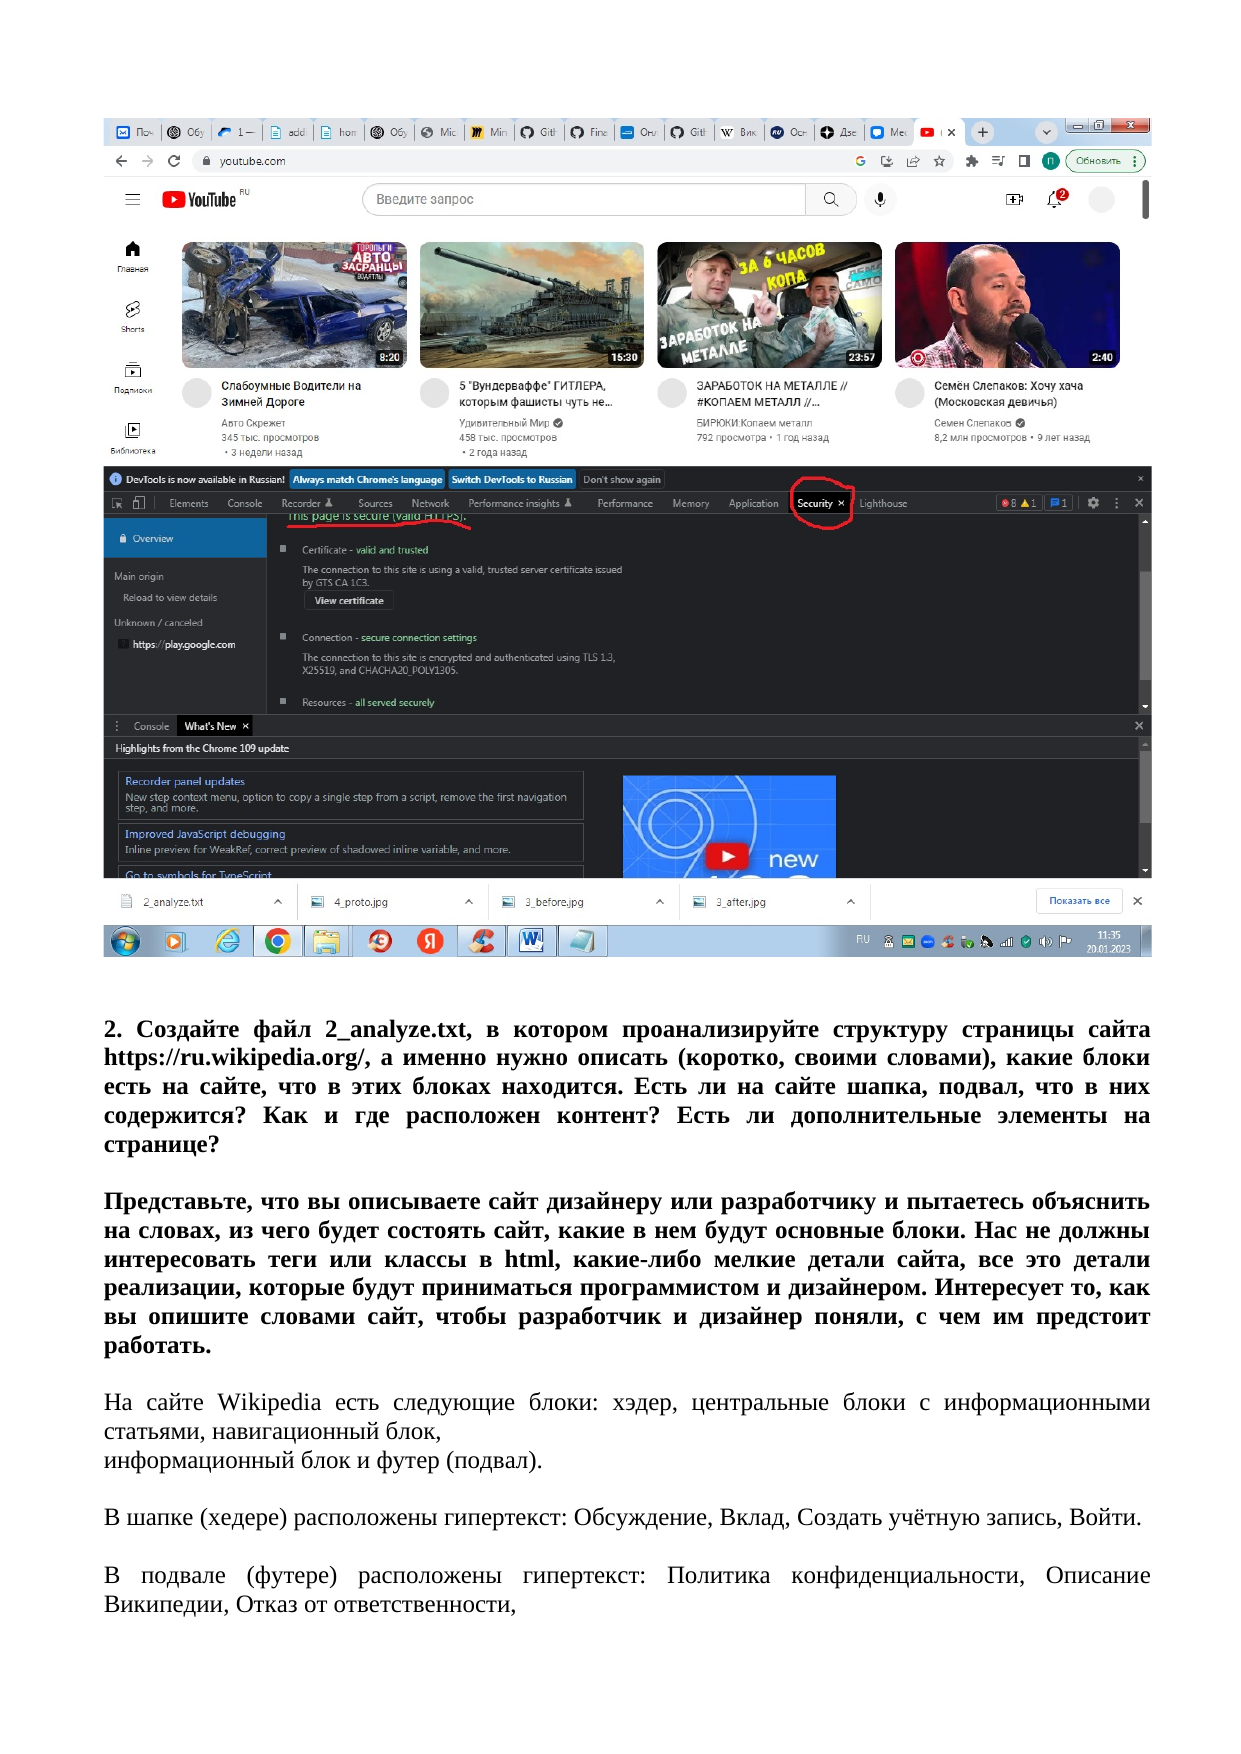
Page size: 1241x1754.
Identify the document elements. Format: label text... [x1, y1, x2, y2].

text В подвале (футере) расположены гипертекст: Политика конфиденциальности, Описание Википедии, Отказ от ответственности, [103, 1560, 1152, 1617]
text 2. Создайте файл 2_analyze.txt, в котором проанализируйте структуру страницы сайта https://ru.wikipedia.org/, а именно нужно описать (коротко, своими словами), какие блоки есть на сайте, что в этих блоках находится. Есть ли на сайте шапка, подвал, что в них содержится? Как и где расположен контент? Есть ли дополнительные элементы на странице? [103, 1014, 1152, 1157]
text В шапке (хедере) расположены гипертекст: Обсуждение, Вклад, Создать учётную запись, Войти. [103, 1502, 1152, 1531]
text Представьте, что вы описываете сайт дизайнеру или разработчику и пытаетесь объяснить на словах, из чего будет состоять сайт, какие в нем будут основные блоки. Нас не должны интересовать теги или классы в html, какие-либо мелкие детали сайта, все это детали реализации, которые будут приниматься программистом и дизайнером. Интересует то, как вы опишите словами сайт, чтобы разработчик и дизайнер поняли, с чем им предстоит работать. [103, 1186, 1152, 1359]
text информационный блок и футер (подвал). [103, 1445, 1152, 1474]
text На сайте Wikipedia есть следующие блоки: хэдер, центральные блоки с информационными статьями, навигационный блок, [103, 1387, 1152, 1445]
picture [103, 118, 1152, 957]
